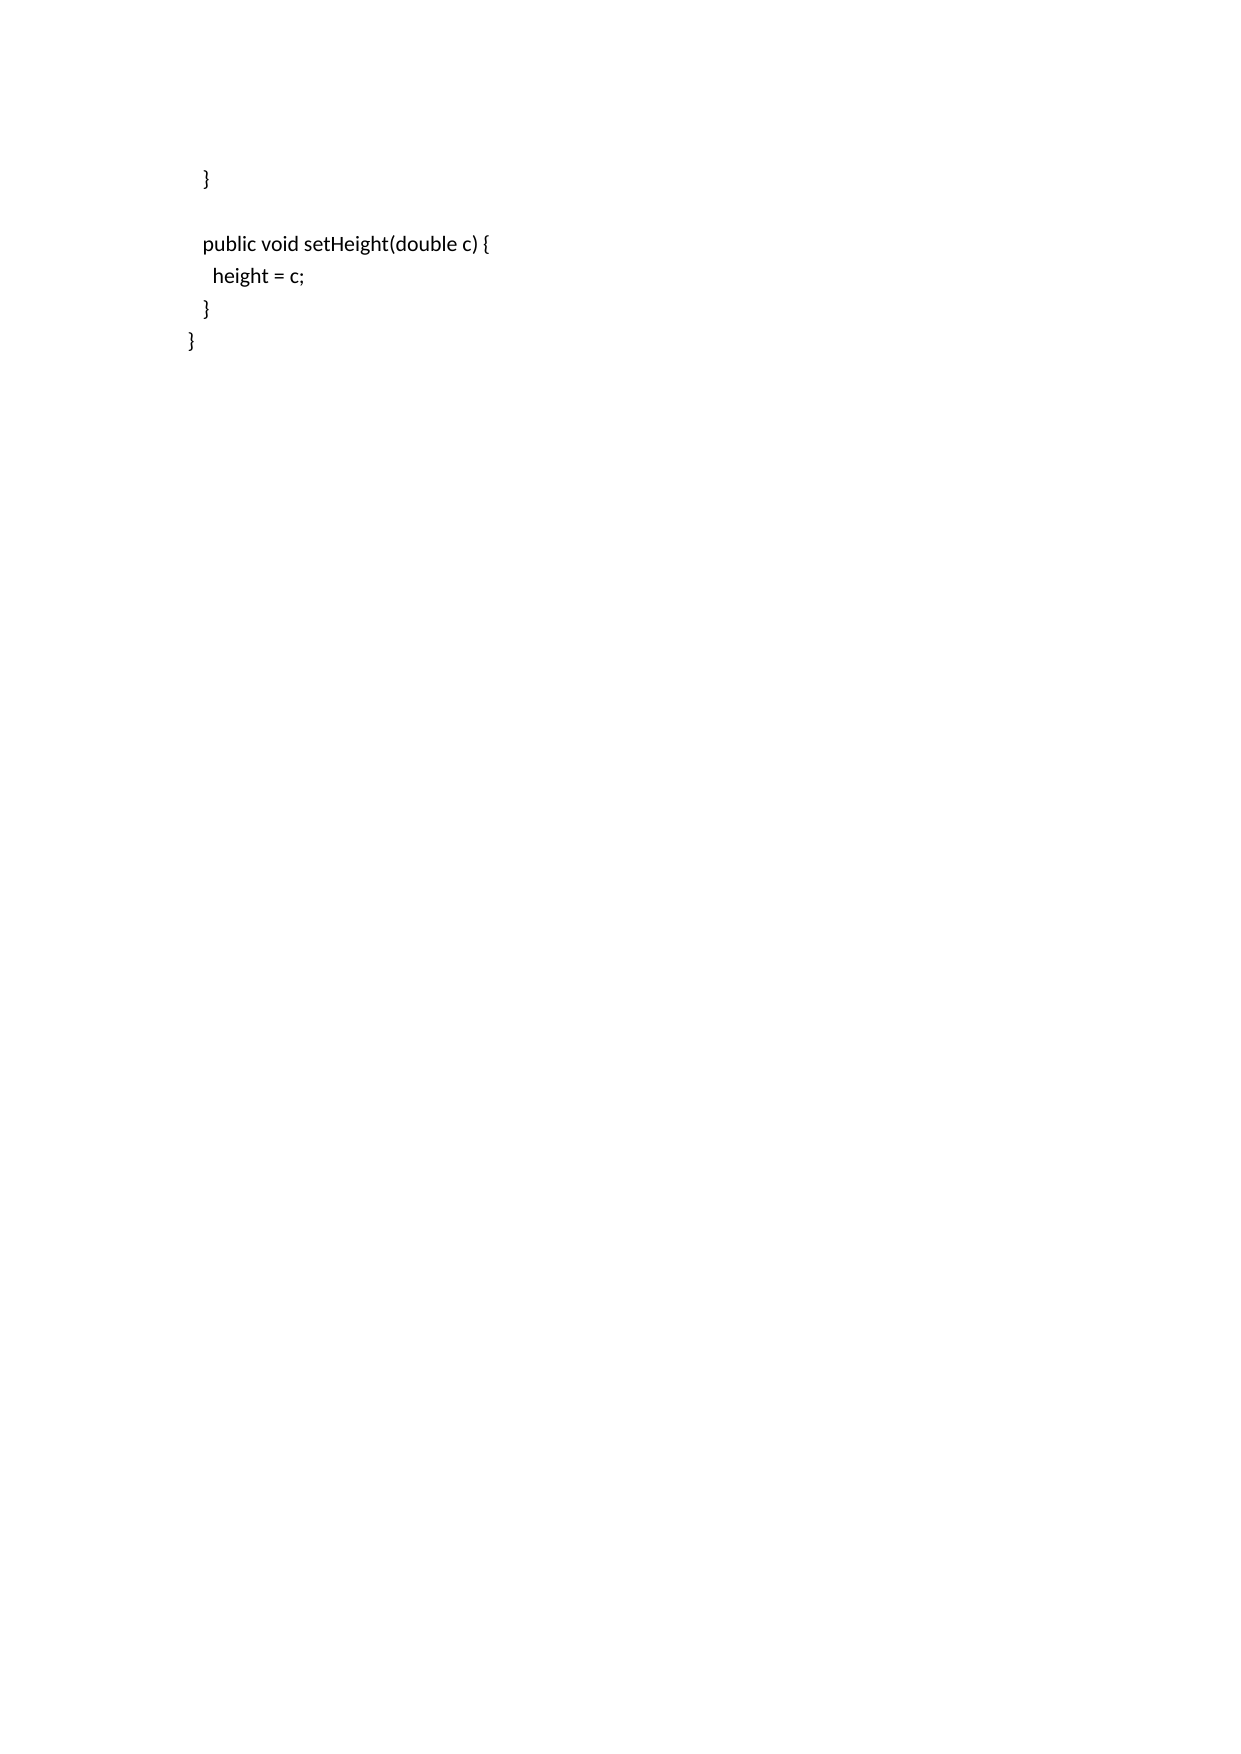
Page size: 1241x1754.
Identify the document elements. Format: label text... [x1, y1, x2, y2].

text public void setHeight(double c) { [187, 227, 1053, 259]
text } [187, 162, 1053, 194]
text } [187, 292, 1053, 324]
text } [187, 324, 1053, 357]
text height = c; [187, 259, 1053, 292]
